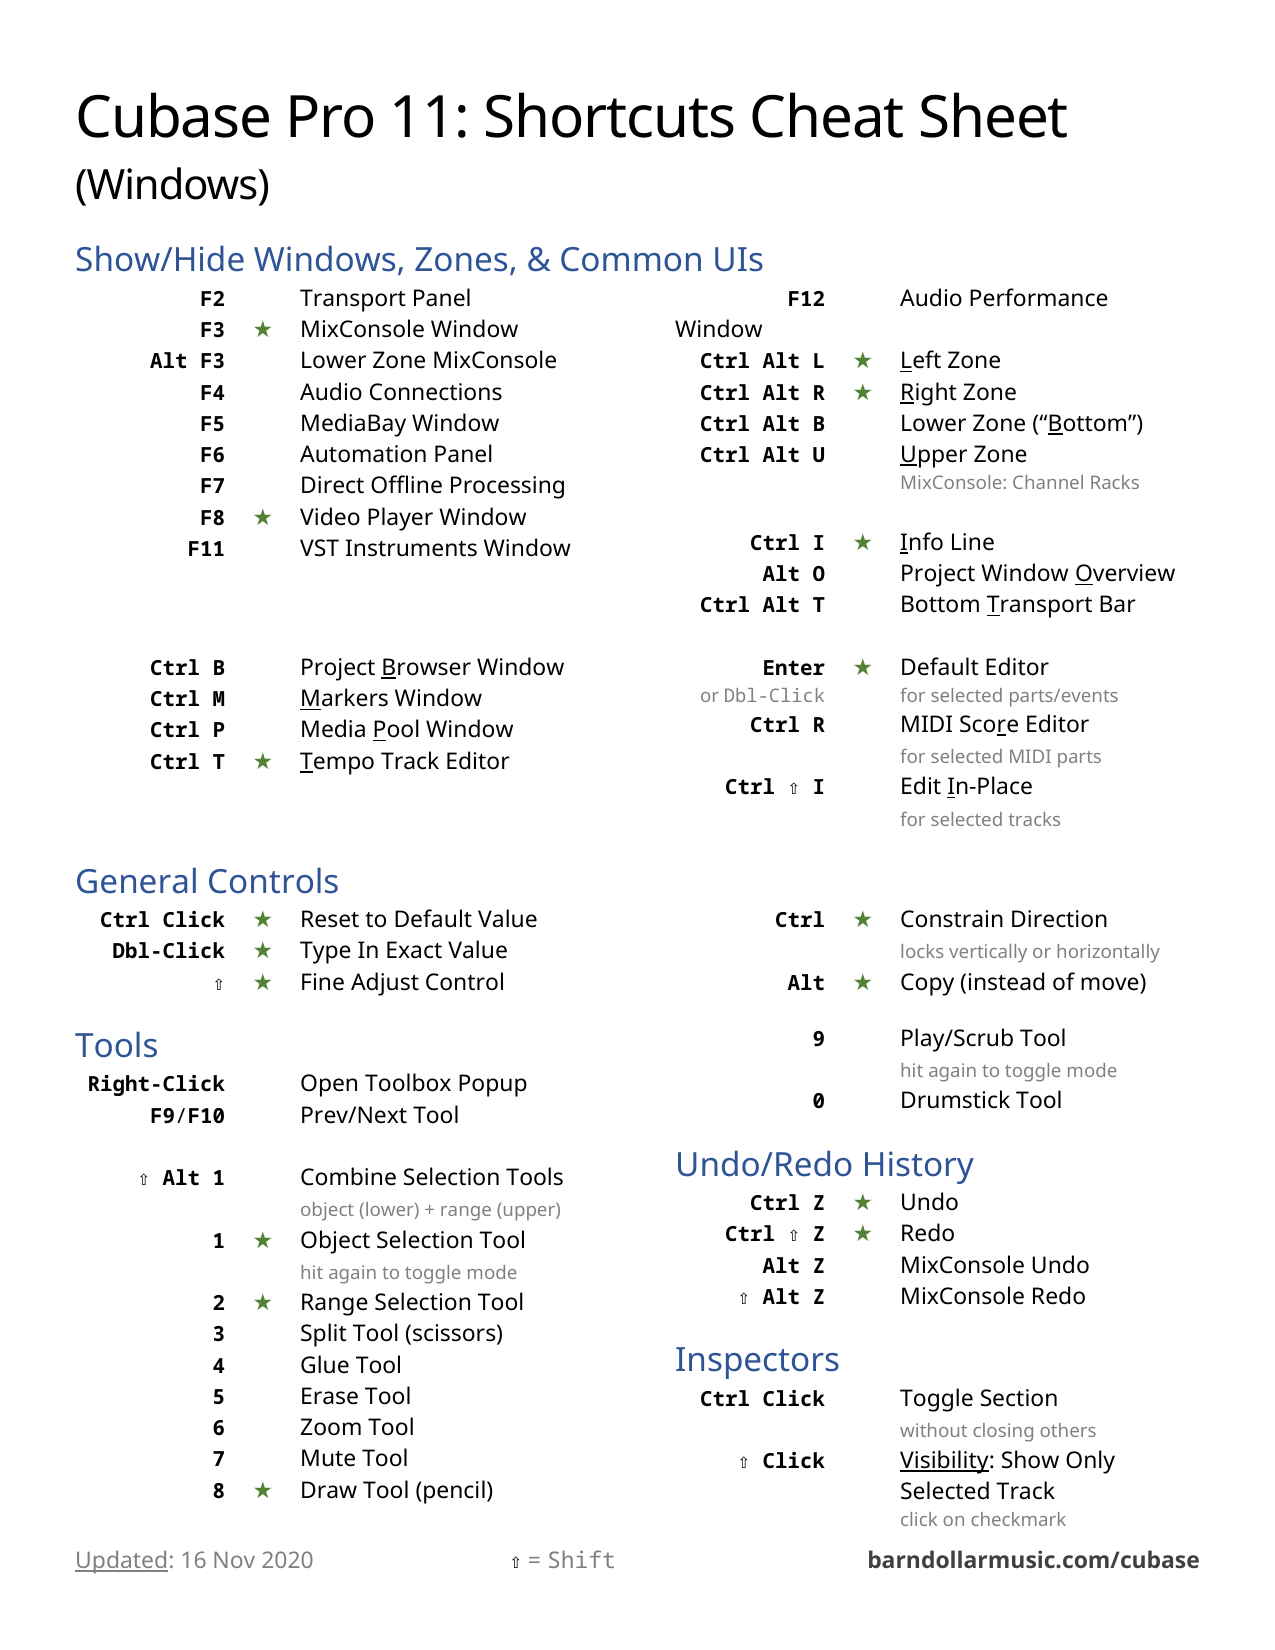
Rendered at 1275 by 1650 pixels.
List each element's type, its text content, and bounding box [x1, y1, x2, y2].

text ⇧ Alt 1 Combine Selection Tools object (lower) + range (upper) [75, 1161, 600, 1223]
text 4 Glue Tool [75, 1348, 600, 1380]
text Alt Z MixConsole Undo [675, 1248, 1200, 1280]
text Ctrl ⇧ Z ★ Redo [675, 1217, 1200, 1248]
text Ctrl Alt T Bottom Transport Bar [675, 588, 1200, 620]
text F2 Transport Panel [75, 282, 600, 313]
text 7 Mute Tool [75, 1442, 600, 1473]
text ⇧ Click Visibility: Show Only Selected Track click on checkmark [675, 1444, 1200, 1532]
text 6 Zoom Tool [75, 1411, 600, 1442]
text 1 ★ Object Selection Tool hit again to toggle mode [75, 1223, 600, 1286]
text F3 ★ MixConsole Window [75, 313, 600, 344]
text Ctrl Z ★ Undo [675, 1186, 1200, 1217]
text 5 Erase Tool [75, 1380, 600, 1411]
subtitle Show/Hide Windows, Zones, & Common UIs [75, 236, 1200, 282]
text Enter ★ Default Editor or Dbl-Click for selected parts/events [675, 651, 1200, 708]
text 2 ★ Range Selection Tool [75, 1286, 600, 1317]
subtitle Inspectors [675, 1336, 1200, 1381]
text Ctrl R MIDI Score Editor for selected MIDI parts [675, 708, 1200, 770]
text Ctrl M Markers Window [75, 682, 600, 713]
text Alt ★ Copy (instead of move) [728, 966, 1200, 997]
text Dbl-Click ★ Type In Exact Value [75, 934, 600, 966]
text Ctrl Alt B Lower Zone (“Bottom”) [675, 407, 1200, 438]
text Ctrl Alt R ★ Right Zone [675, 375, 1200, 407]
text Ctrl Alt L ★ Left Zone [675, 344, 1200, 375]
text 0 Drumstick Tool [675, 1084, 1200, 1116]
text Ctrl T ★ Tempo Track Editor [75, 745, 600, 776]
text F7 Direct Offline Processing [75, 469, 600, 500]
subtitle Tools [75, 1022, 600, 1067]
text Alt O Project Window Overview [675, 557, 1200, 588]
title Cubase Pro 11: Shortcuts Cheat Sheet (Windows) [75, 75, 1200, 211]
subtitle General Controls [75, 858, 1200, 903]
text Ctrl Click Toggle Section without closing others [675, 1381, 1200, 1444]
text F6 Automation Panel [75, 438, 600, 469]
text ⇧ Alt Z MixConsole Redo [675, 1280, 1200, 1311]
text F9/F10 Prev/Next Tool [75, 1098, 600, 1130]
text Ctrl ★ Constrain Direction locks vertically or horizontally [675, 903, 1200, 966]
text Ctrl P Media Pool Window [75, 713, 600, 745]
text Right-Click Open Toolbox Popup [75, 1067, 600, 1098]
text Ctrl Alt U Upper Zone MixConsole: Channel Racks [675, 438, 1200, 495]
text F12 Audio Performance Window [675, 282, 1200, 344]
text F8 ★ Video Player Window [75, 500, 600, 532]
subtitle Undo/Redo History [675, 1141, 1200, 1186]
text 8 ★ Draw Tool (pencil) [75, 1473, 600, 1505]
text 3 Split Tool (scissors) [75, 1317, 600, 1348]
text F4 Audio Connections [75, 375, 600, 407]
text F11 VST Instruments Window [75, 532, 600, 563]
text Ctrl Click ★ Reset to Default Value [75, 903, 600, 934]
text 9 Play/Scrub Tool hit again to toggle mode [675, 1022, 1200, 1084]
text Ctrl I ★ Info Line [675, 526, 1200, 557]
text Ctrl B Project Browser Window [75, 651, 600, 682]
text Ctrl ⇧ I Edit In-Place for selected tracks [675, 770, 1200, 833]
text Alt F3 Lower Zone MixConsole [75, 344, 600, 375]
text ⇧ ★ Fine Adjust Control [75, 966, 600, 997]
text F5 MediaBay Window [75, 407, 600, 438]
